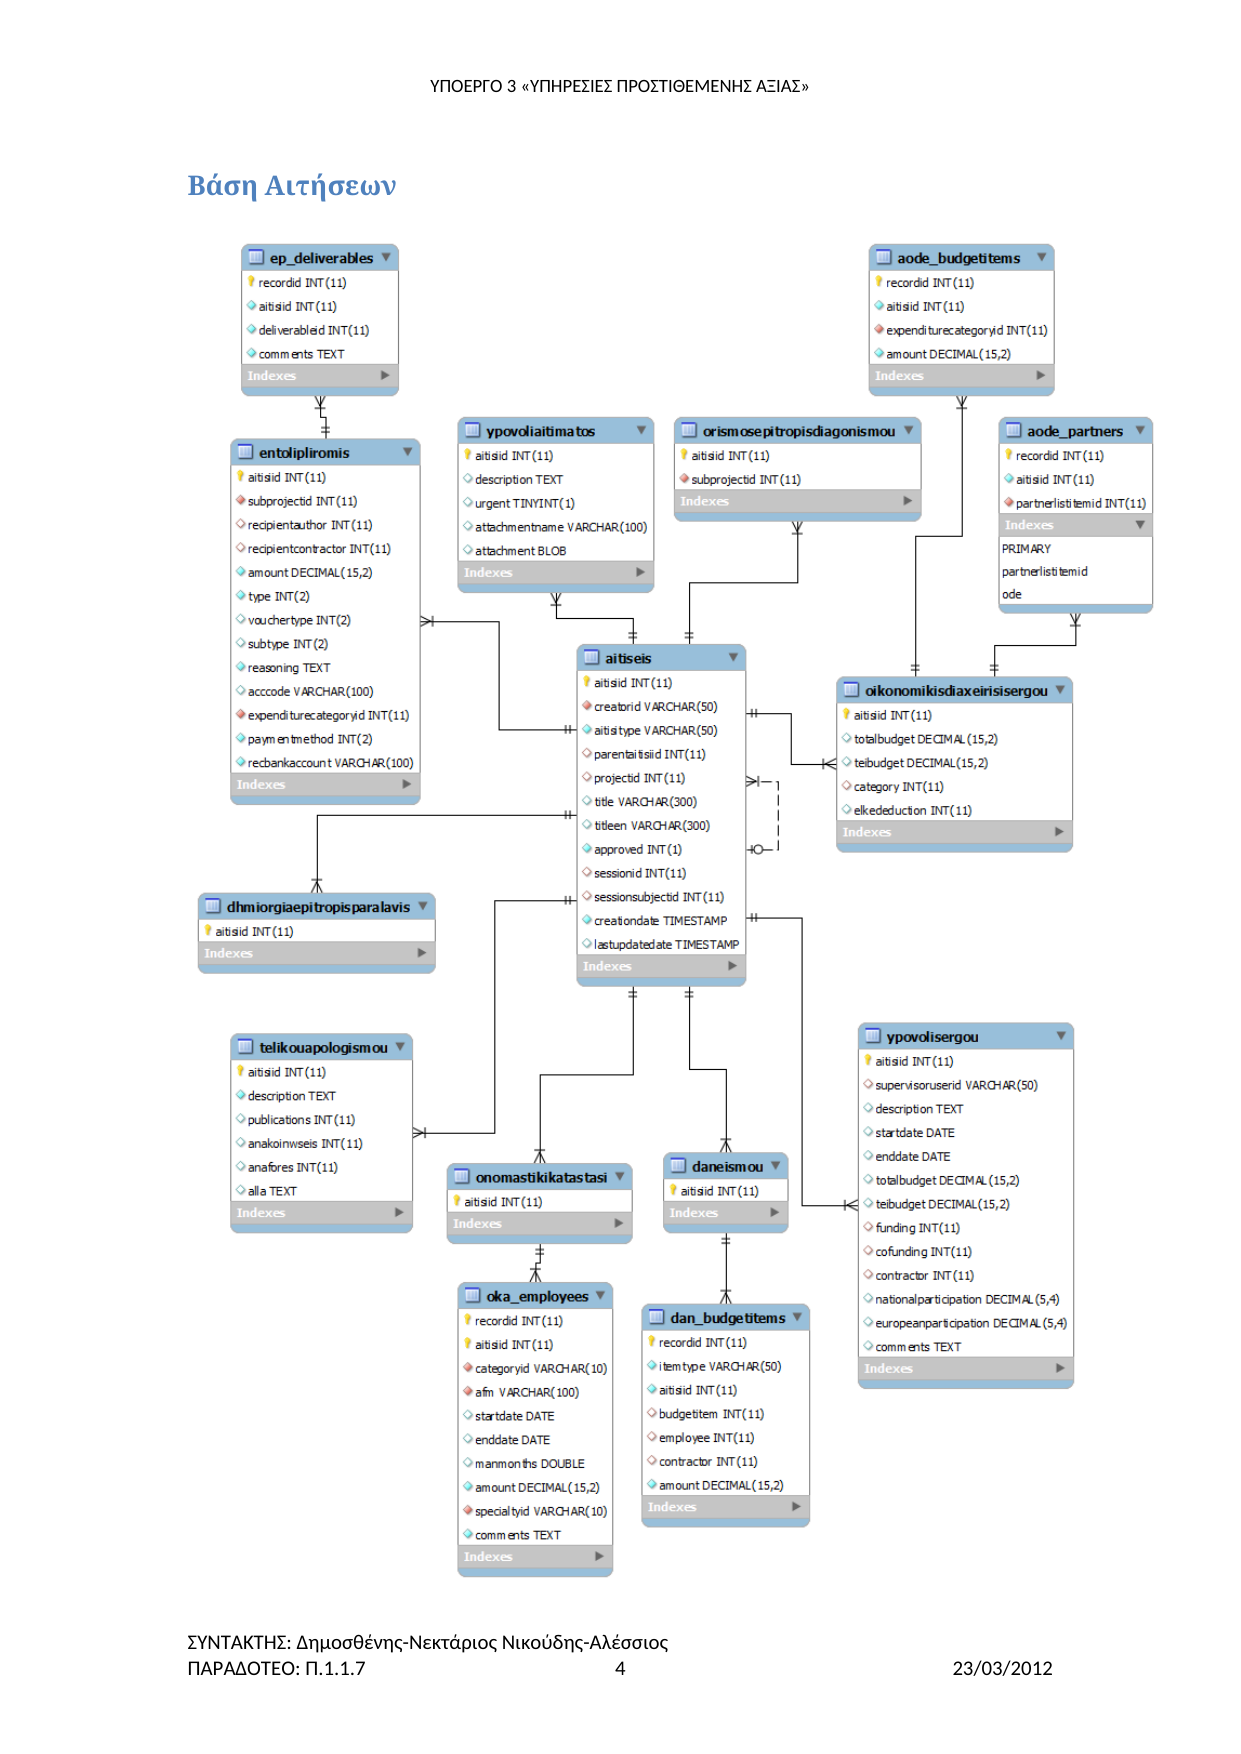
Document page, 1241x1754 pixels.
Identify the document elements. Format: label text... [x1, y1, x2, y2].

picture [187, 233, 1163, 1587]
subtitle Βάση Αιτήσεων [187, 171, 1053, 202]
